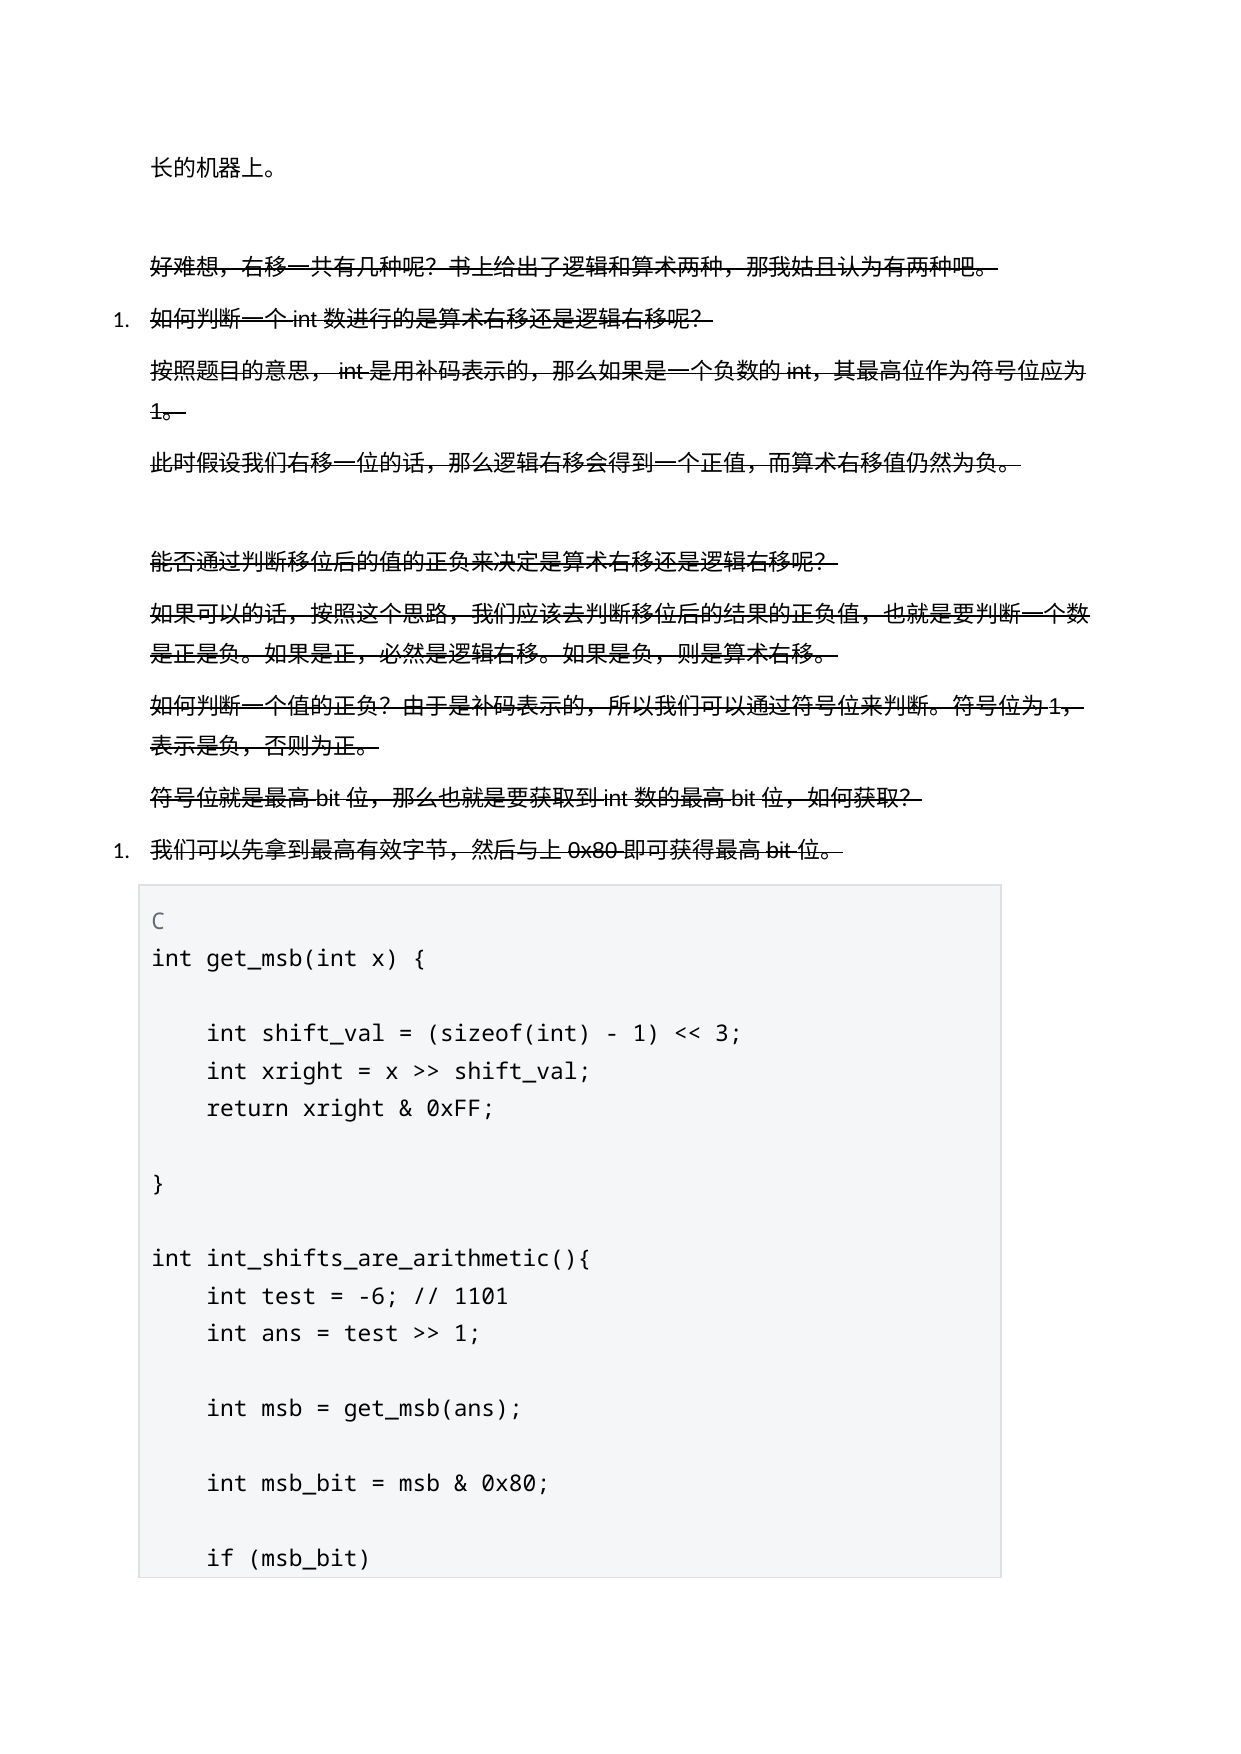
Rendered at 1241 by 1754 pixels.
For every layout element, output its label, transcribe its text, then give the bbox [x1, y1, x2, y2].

text 如何判断一个值的正负？由于是补码表示的，所以我们可以通过符号位来判断。符号位为1，表示是负，否则为正。 [150, 688, 1090, 761]
text 如果可以的话，按照这个思路，我们应该去判断移位后的结果的正负值，也就是要判断一个数是正是负。如果是正，必然是逻辑右移。如果是负，则是算术右移。 [150, 596, 1090, 615]
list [112, 150, 1090, 183]
text 好难想，右移一共有几种呢？书上给出了逻辑和算术两种，那我姑且认为有两种吧。 [150, 248, 1090, 282]
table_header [140, 886, 1000, 1577]
text 能否通过判断移位后的值的正负来决定是算术右移还是逻辑右移呢？ [150, 543, 1090, 577]
text 此时假设我们右移一位的话，那么逻辑右移会得到一个正值，而算术右移值仍然为负。 [150, 445, 1090, 478]
text 符号位就是最高 bit 位，那么也就是要获取到 int 数的最高 bit 位，如何获取？ [150, 780, 1090, 813]
text 按照题目的意思， int 是用补码表示的，那么如果是一个负数的 int，其最高位作为符号位应为 1。 [150, 353, 1090, 426]
list 我们可以先拿到最高有效字节，然后与上 0x80 即可获得最高 bit 位。 [112, 832, 1090, 865]
text 如果可以的话，按照这个思路，我们应该去判断移位后的结果的正负值，也就是要判断一个数是正是负。如果是正，必然是逻辑右移。如果是负，则是算术右移。 [150, 617, 1090, 669]
list 如何判断一个 int 数进行的是算术右移还是逻辑右移呢？ [112, 301, 1090, 334]
